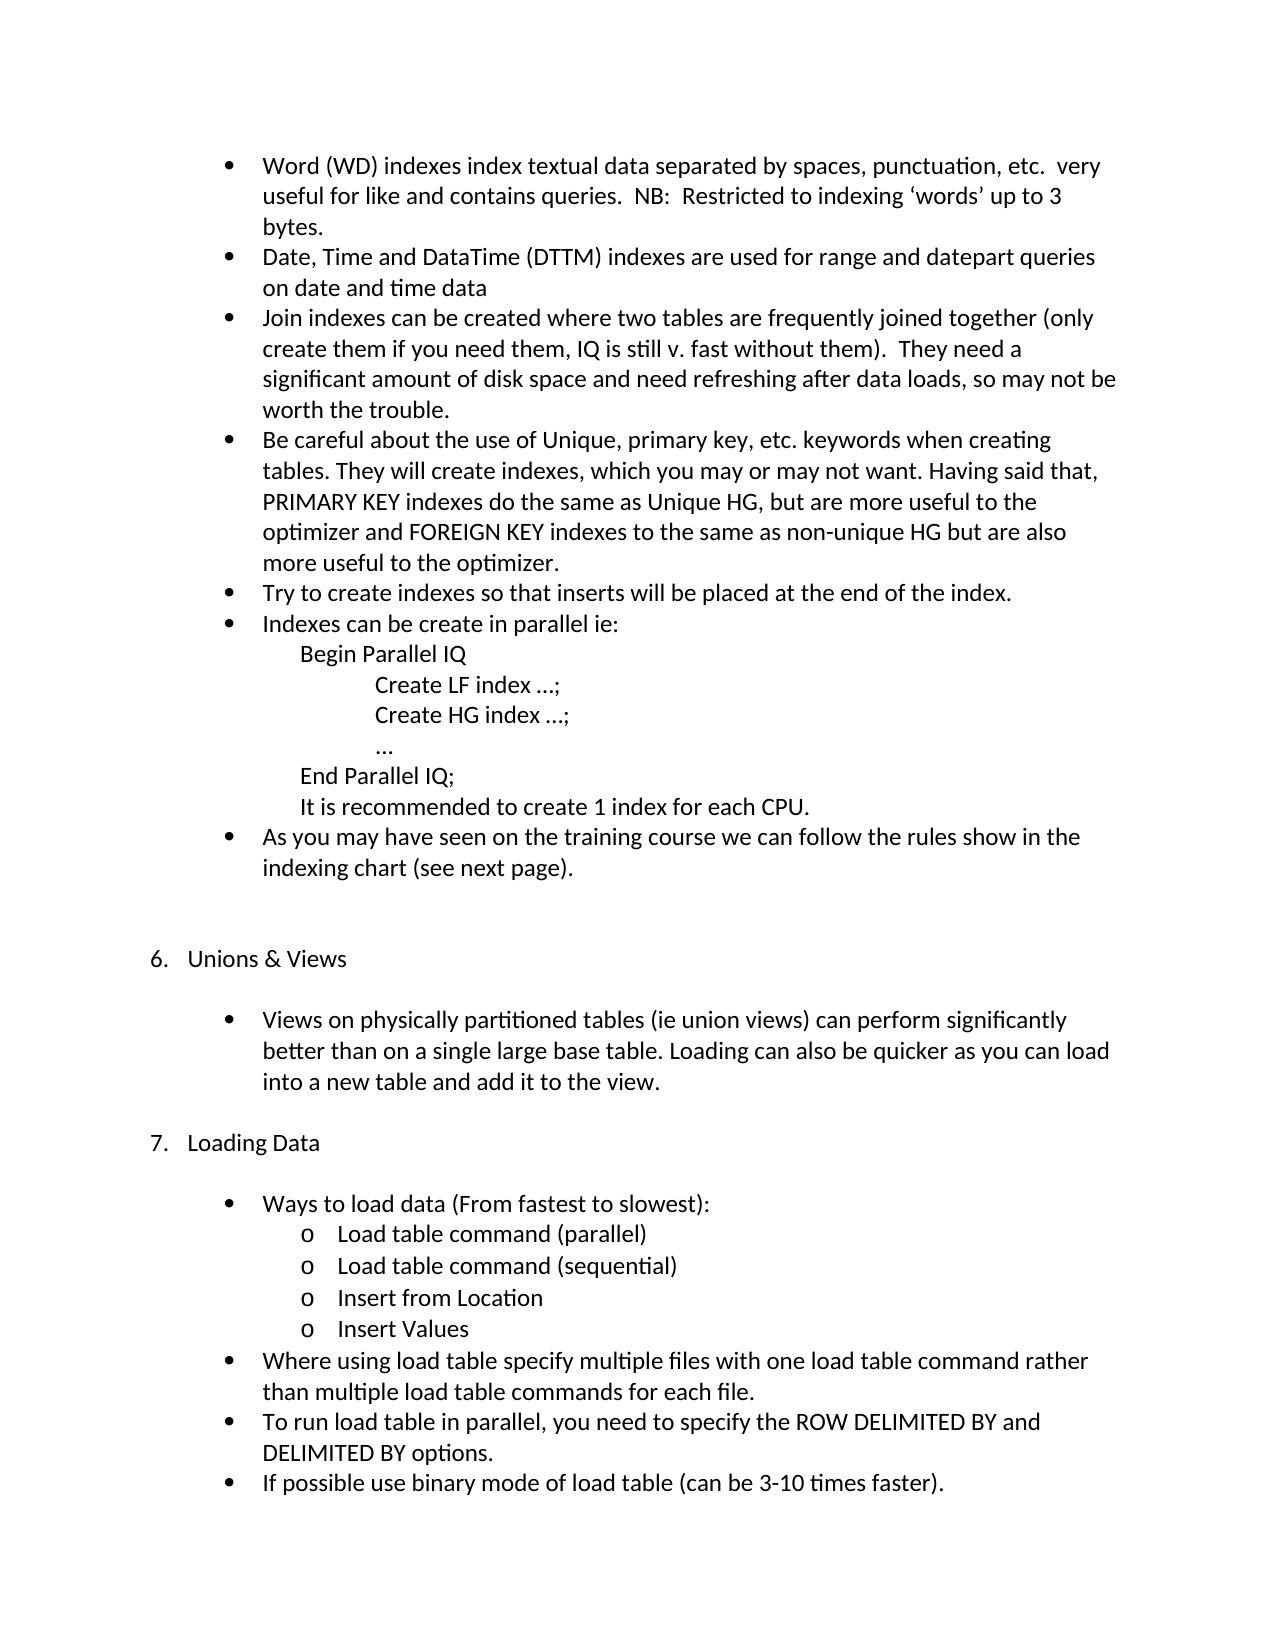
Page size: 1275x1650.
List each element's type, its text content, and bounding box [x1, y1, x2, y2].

list As you may have seen on the training course we can follow the rules show in the indexing chart (see next page). [225, 821, 1125, 882]
list Indexes can be create in parallel ie: [225, 608, 1125, 638]
list Load table command (parallel) [300, 1218, 1125, 1250]
text Create HG index …; [300, 699, 1125, 730]
text Create LF index …; [300, 669, 1125, 699]
text ... [300, 730, 1125, 760]
list Unions & Views [150, 943, 1125, 974]
list Insert Values [300, 1313, 1125, 1345]
list Try to create indexes so that inserts will be placed at the end of the index. [225, 577, 1125, 608]
list Date, Time and DataTime (DTTM) indexes are used for range and datepart queries on date and time data [225, 242, 1125, 303]
list Be careful about the use of Unique, primary key, etc. keywords when creating tables. They will create indexes, which you may or may not want. Having said that, PRIMARY KEY indexes do the same as Unique HG, but are more useful to the optimizer and FOREIGN KEY indexes to the same as non-unique HG but are also more useful to the optimizer. [225, 425, 1125, 577]
text End Parallel IQ; [300, 760, 1125, 791]
list Load table command (sequential) [300, 1250, 1125, 1282]
list If possible use binary mode of load table (can be 3-10 times faster). [225, 1467, 1125, 1498]
list Join indexes can be created where two tables are frequently joined together (only create them if you need them, IQ is still v. fast without them). They need a significant amount of disk space and need refreshing after data loads, so may not be worth the trouble. [225, 303, 1125, 425]
list Insert from Location [300, 1282, 1125, 1313]
list Views on physically partitioned tables (ie union views) can perform significantly better than on a single large base table. Loading can also be quicker as you can load into a new table and add it to the view. [225, 1004, 1125, 1096]
list Where using load table specify multiple files with one load table command rather than multiple load table commands for each file. [225, 1345, 1125, 1406]
text Begin Parallel IQ [300, 638, 1125, 669]
list Loading Data [150, 1127, 1125, 1157]
list Ways to load data (From fastest to slowest): [225, 1188, 1125, 1218]
list Word (WD) indexes index textual data separated by spaces, punctuation, etc. very useful for like and contains queries. NB: Restricted to indexing ‘words’ up to 3 bytes. [225, 150, 1125, 242]
text It is recommended to create 1 index for each CPU. [300, 791, 1125, 821]
list To run load table in parallel, you need to specify the ROW DELIMITED BY and DELIMITED BY options. [225, 1406, 1125, 1467]
